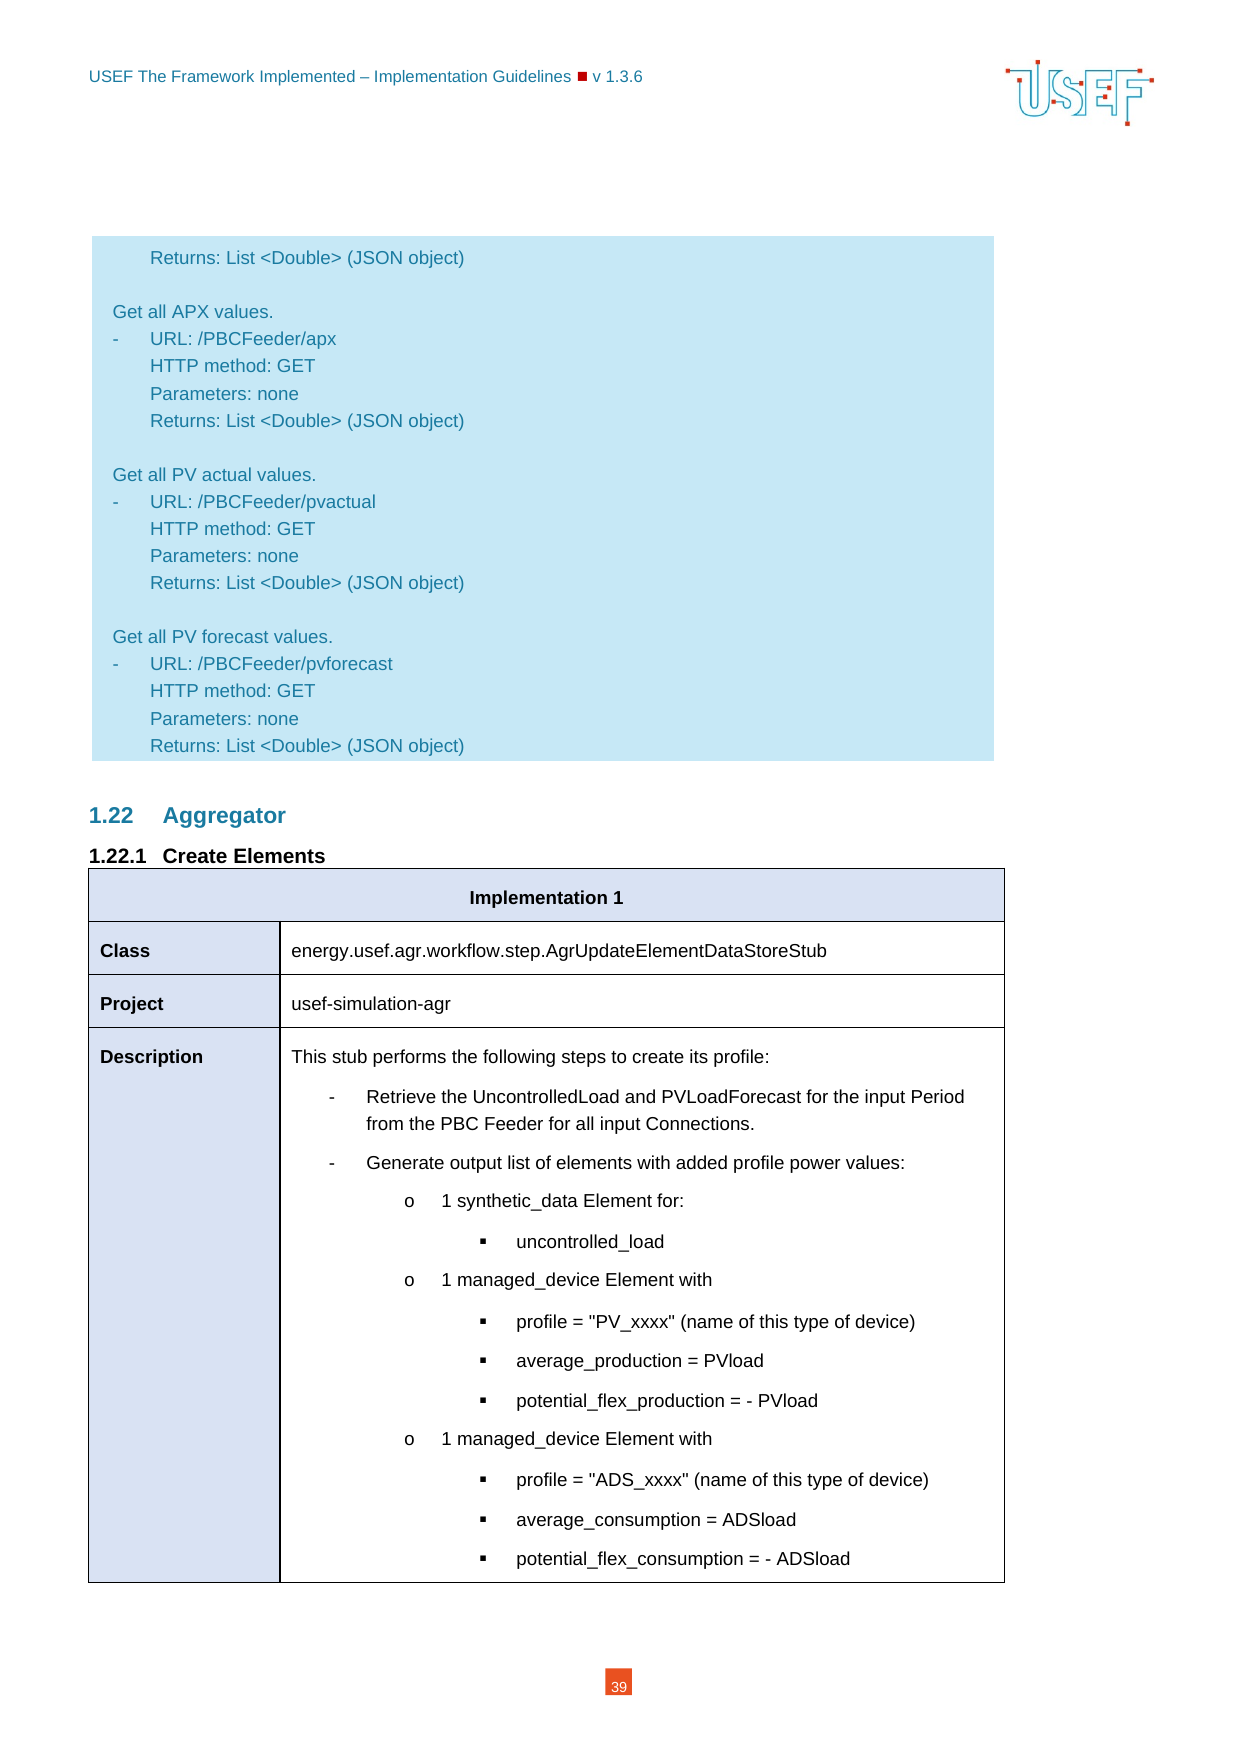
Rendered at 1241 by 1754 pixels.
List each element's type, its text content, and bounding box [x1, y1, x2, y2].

table_cell This stub performs the following steps to create its profile: Retrieve the UncontrolledLoad and PVLoadForecast for the input Period from the PBC Feeder for all input Connections. Generate output list of elements with added profile power values: 1 synthetic_data Element for: uncontrolled_load 1 managed_device Element with profile = "PV_xxxx" (name of this type of device) average_production = PVload potential_flex_production = - PVload 1 managed_device Element with profile = "ADS_xxxx" (name of this type of device) average_consumption = ADSload potential_flex_consumption = - ADSload [281, 1028, 1004, 1582]
table_header Implementation 1 [89, 869, 1004, 921]
text Get all APX values. [96, 290, 991, 317]
subtitle Create Elements [89, 840, 974, 867]
table_cell usef-simulation-agr [281, 975, 1004, 1027]
table_cell Class [89, 922, 279, 974]
text Get all PV actual values. [96, 453, 991, 480]
subtitle Aggregator [89, 801, 974, 828]
list URL: /PBCFeeder/pvactual HTTP method: GET Parameters: none Returns: List <Double> (JSON object) [96, 480, 991, 615]
table_cell Description [89, 1028, 279, 1582]
picture [1004, 59, 1155, 127]
text Get all PV forecast values. [96, 615, 991, 642]
list URL: /PBCFeeder/apx HTTP method: GET Parameters: none Returns: List <Double> (JSON object) [96, 317, 991, 453]
table_cell Project [89, 975, 279, 1027]
table_cell energy.usef.agr.workflow.step.AgrUpdateElementDataStoreStub [281, 922, 1004, 974]
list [96, 239, 991, 290]
list URL: /PBCFeeder/pvforecast HTTP method: GET Parameters: none Returns: List <Double> (JSON object) [96, 642, 991, 758]
